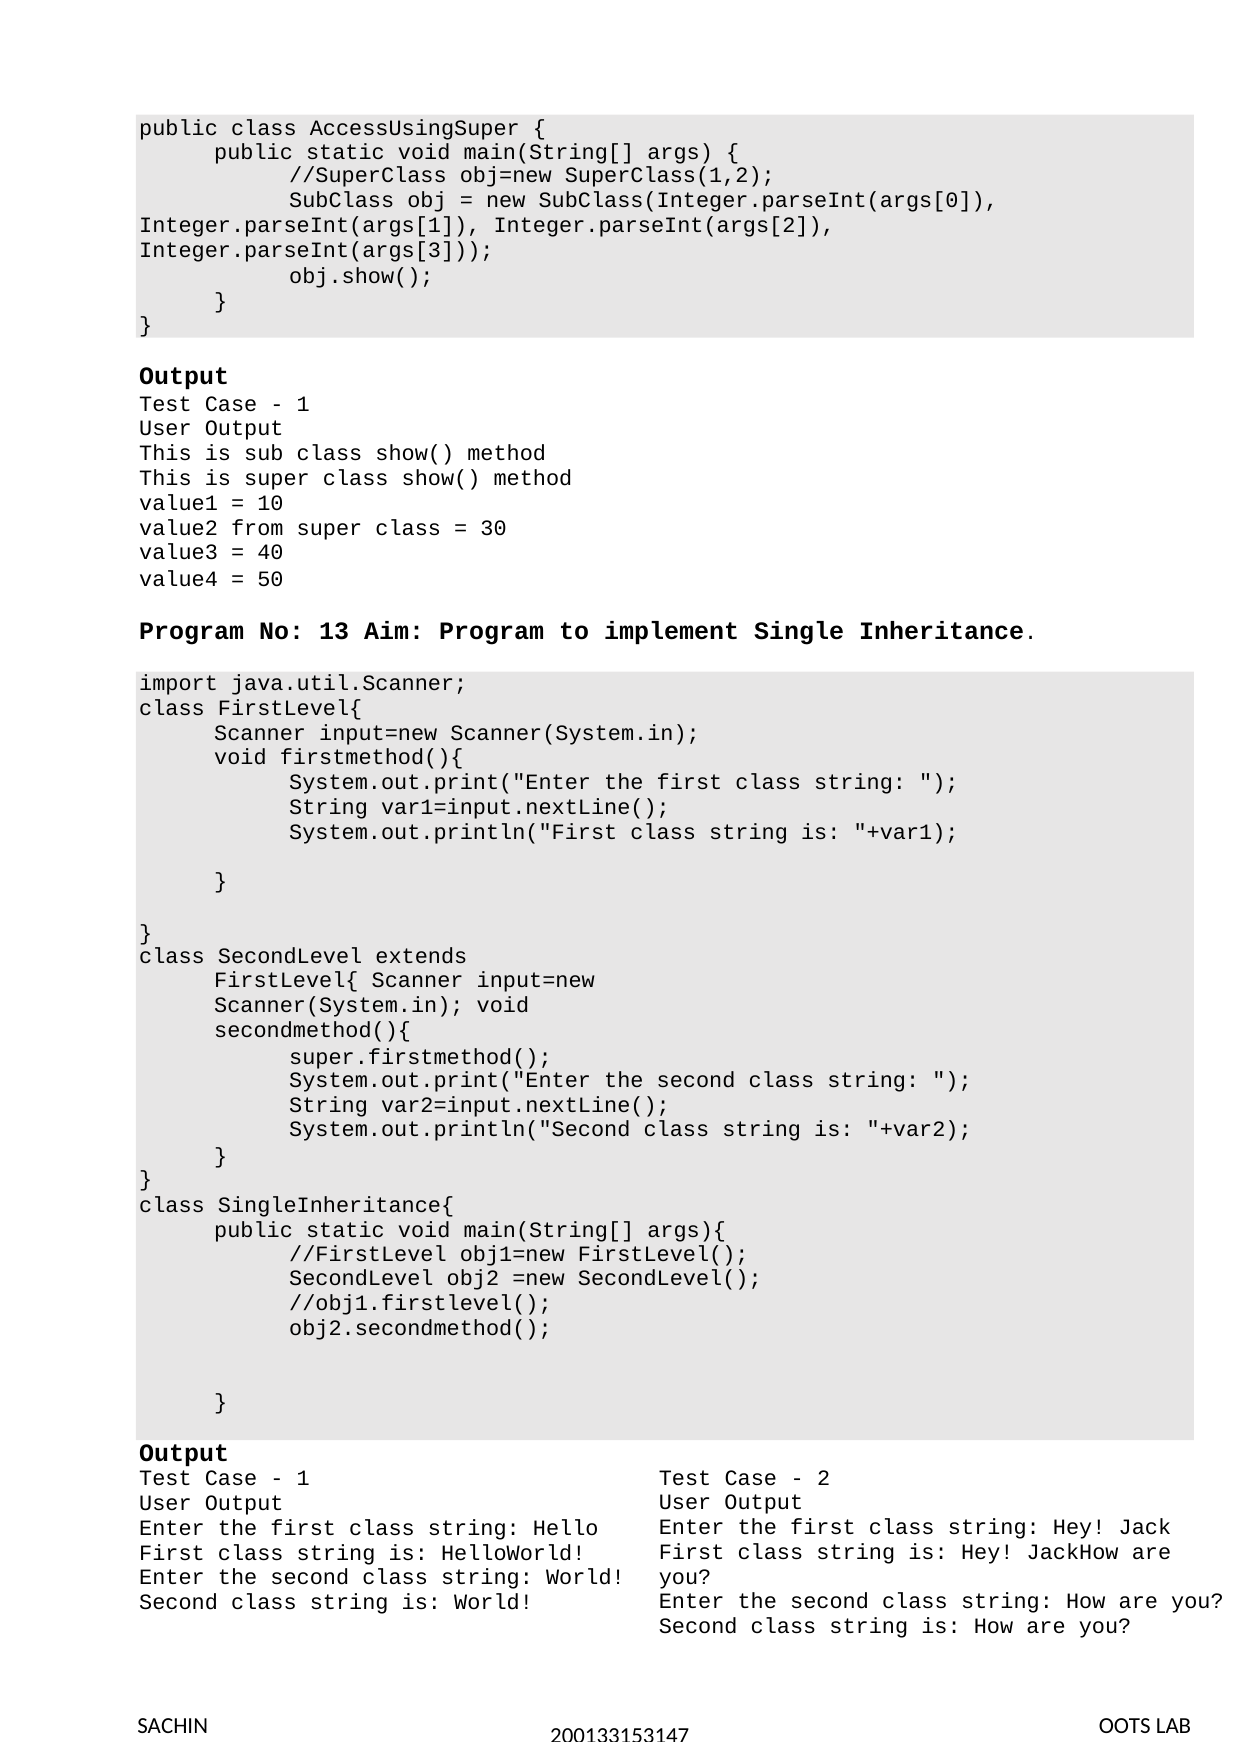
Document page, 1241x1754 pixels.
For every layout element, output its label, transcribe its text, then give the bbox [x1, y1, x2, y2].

text Test Case - 2 User Output [658, 1467, 830, 1516]
text Output [139, 364, 1236, 392]
text Enter the second class string: How are you? Second class string is: How are you? [658, 1591, 1224, 1640]
text Output [139, 1441, 629, 1467]
subtitle Program No: 13 Aim: Program to implement Single Inheritance. [139, 618, 1236, 647]
text Test Case - 1 User Output [139, 393, 311, 442]
text value2 from super class = 30 value3 = 40 [139, 517, 508, 566]
text Test Case - 1 User Output [139, 1467, 312, 1517]
text value4 = 50 [139, 566, 1236, 591]
text This is sub class show() method This is super class show() method value1 = 10 [139, 442, 574, 517]
text Enter the first class string: Hello First class string is: HelloWorld! Enter the second class string: World! Second class string is: World! [139, 1517, 627, 1616]
text Enter the first class string: Hey! Jack First class string is: Hey! JackHow are you? [658, 1516, 1171, 1591]
